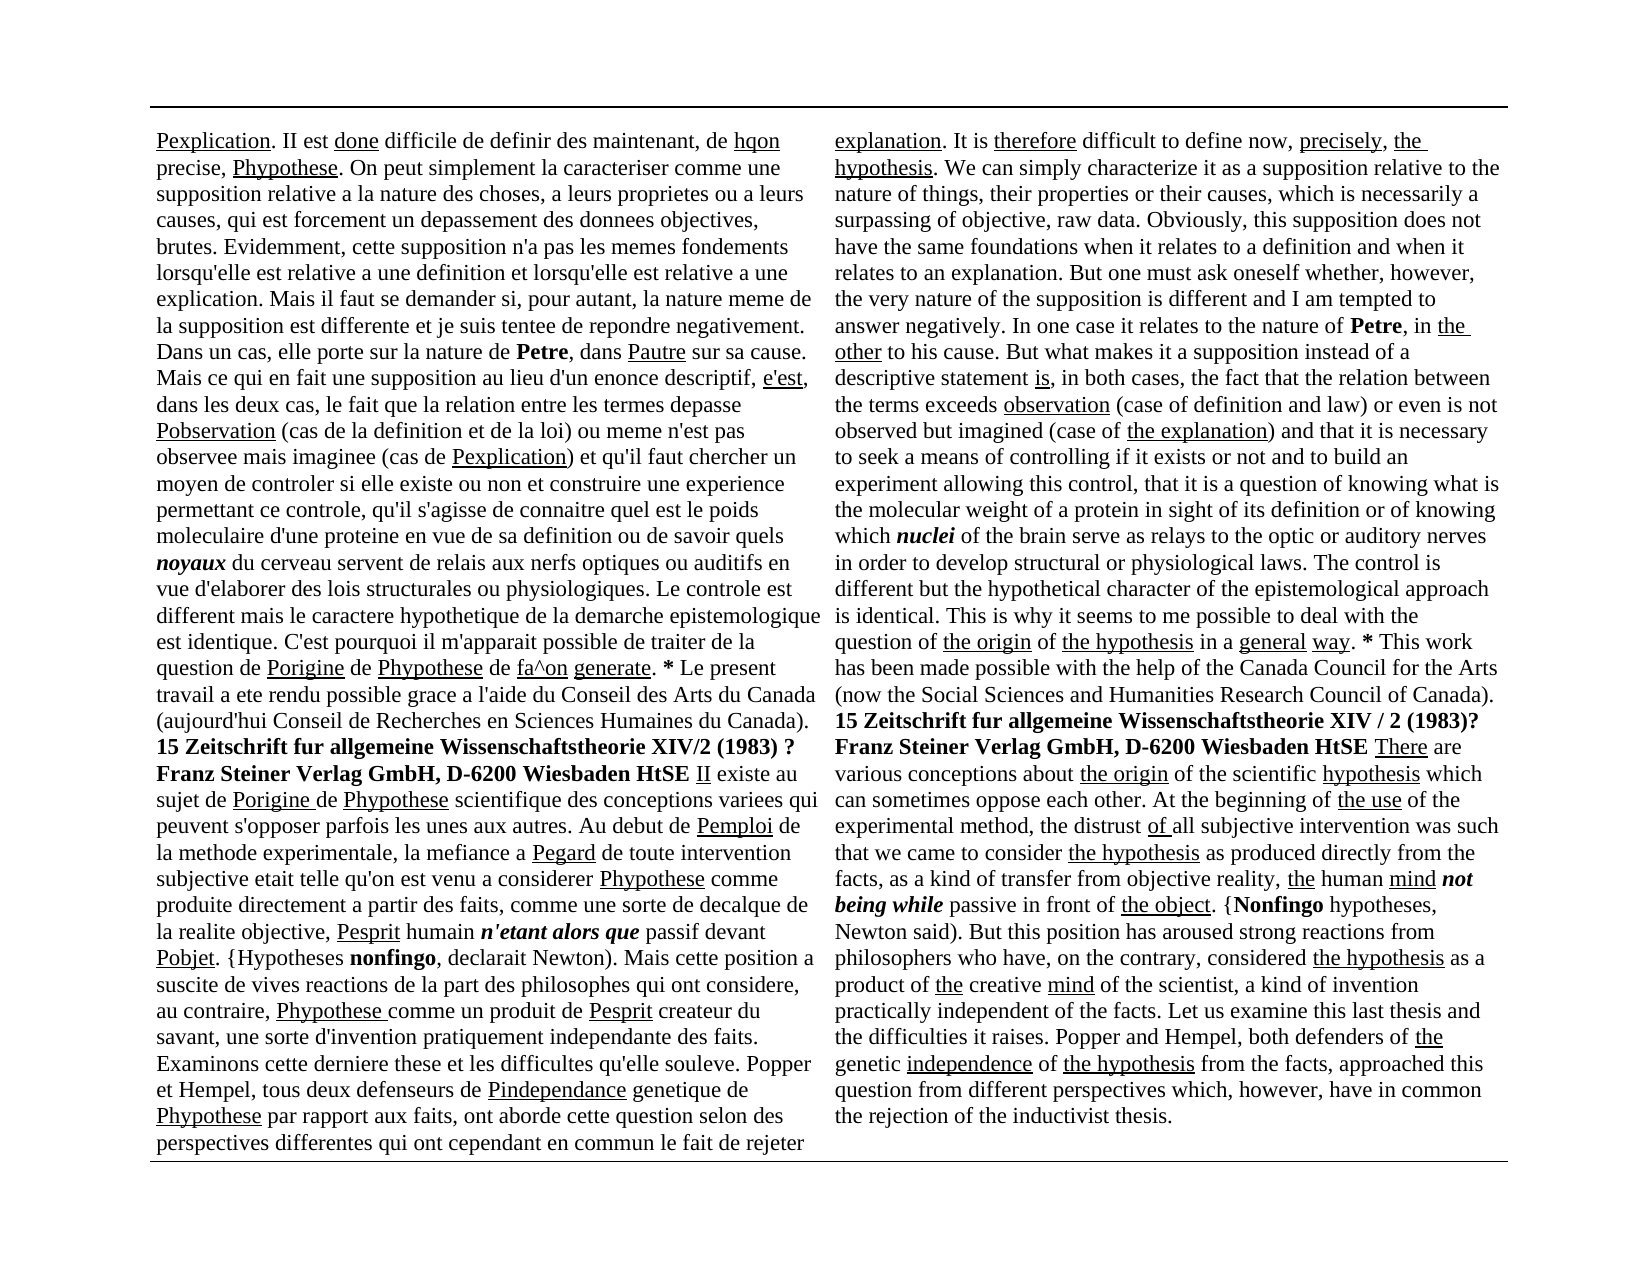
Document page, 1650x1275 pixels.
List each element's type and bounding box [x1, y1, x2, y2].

table_cell [829, 108, 1508, 1161]
table_cell [150, 108, 829, 1161]
